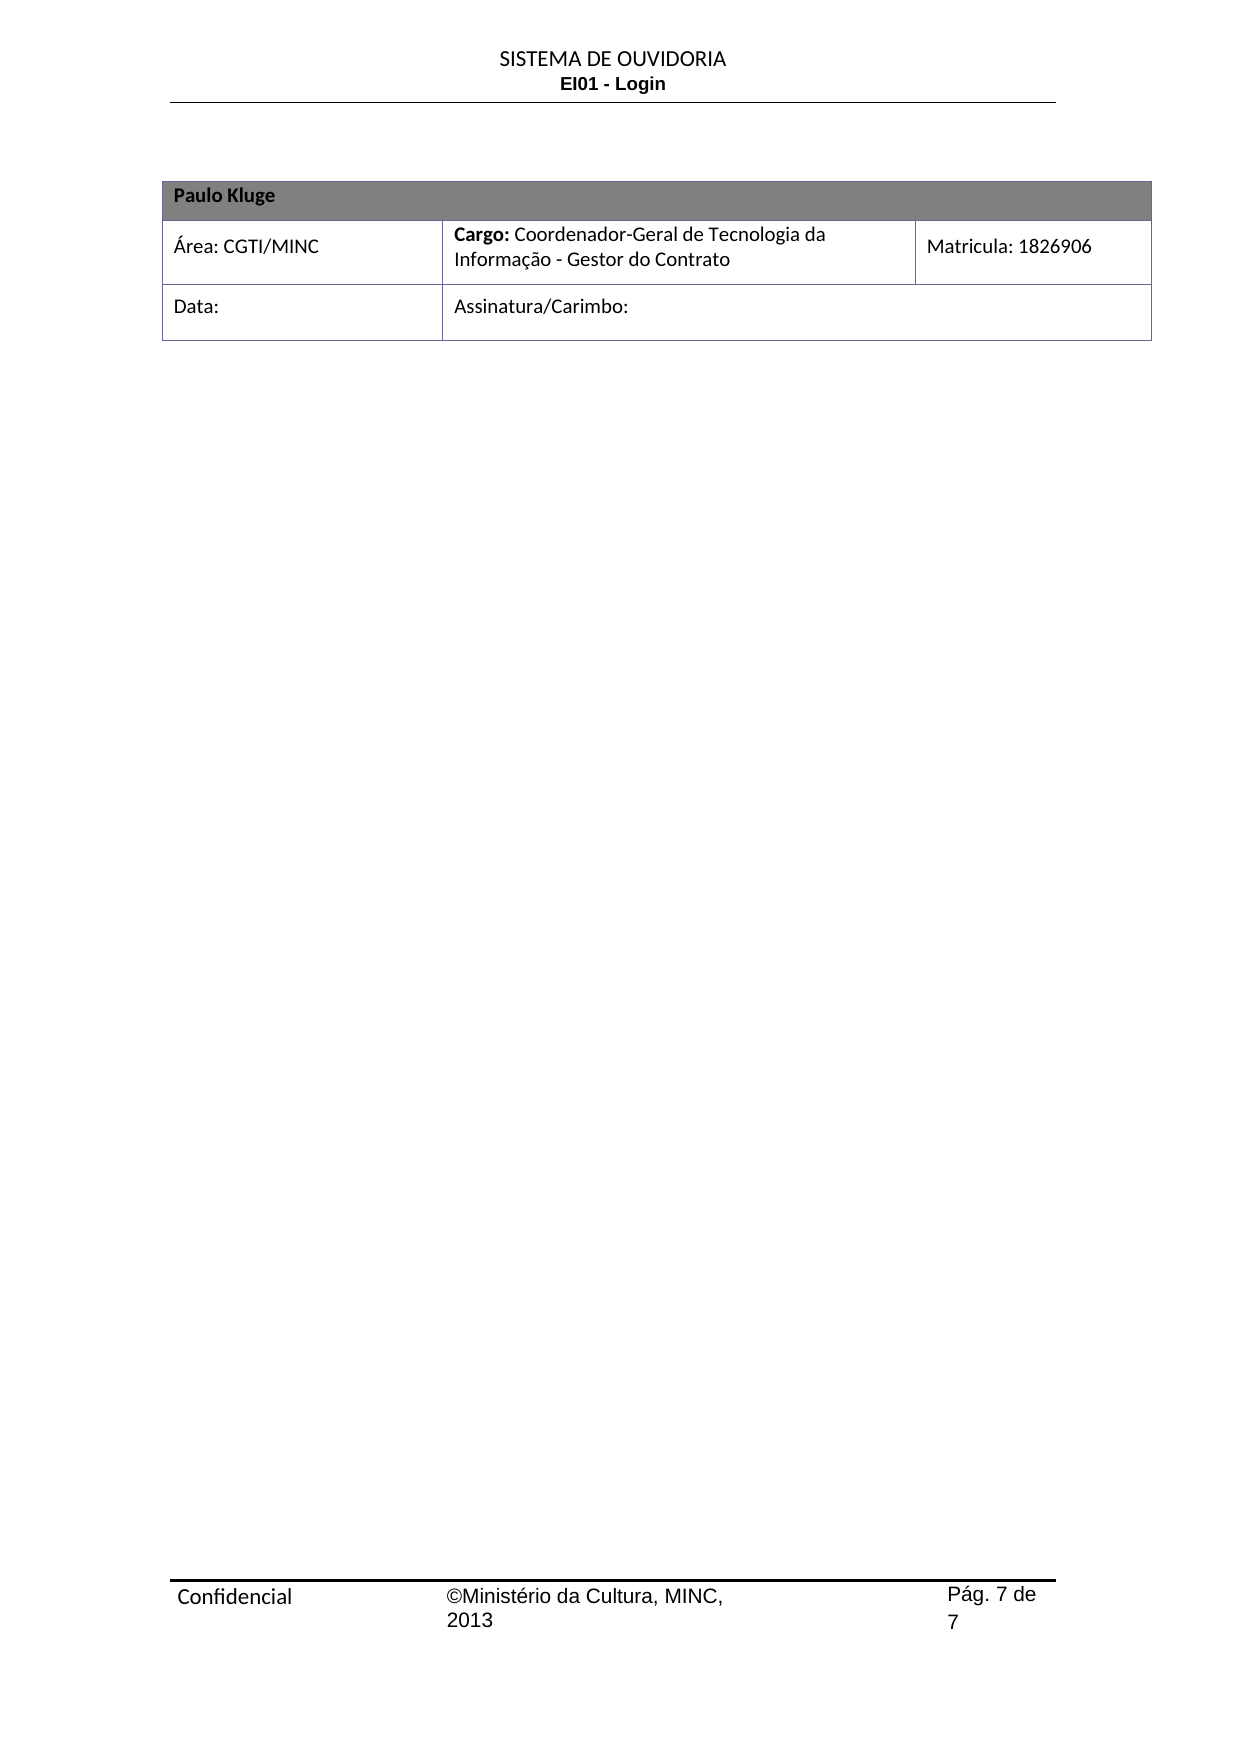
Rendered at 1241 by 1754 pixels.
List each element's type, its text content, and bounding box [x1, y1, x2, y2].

table_cell Data: [163, 285, 442, 339]
table_header Paulo Kluge [163, 182, 1151, 220]
table_cell Matricula: 1826906 [916, 221, 1151, 284]
table_cell Área: CGTI/MINC [163, 221, 442, 284]
table_cell Assinatura/Carimbo: [443, 285, 1151, 339]
table_cell Cargo: Coordenador-Geral de Tecnologia da Informação - Gestor do Contrato [443, 221, 915, 284]
